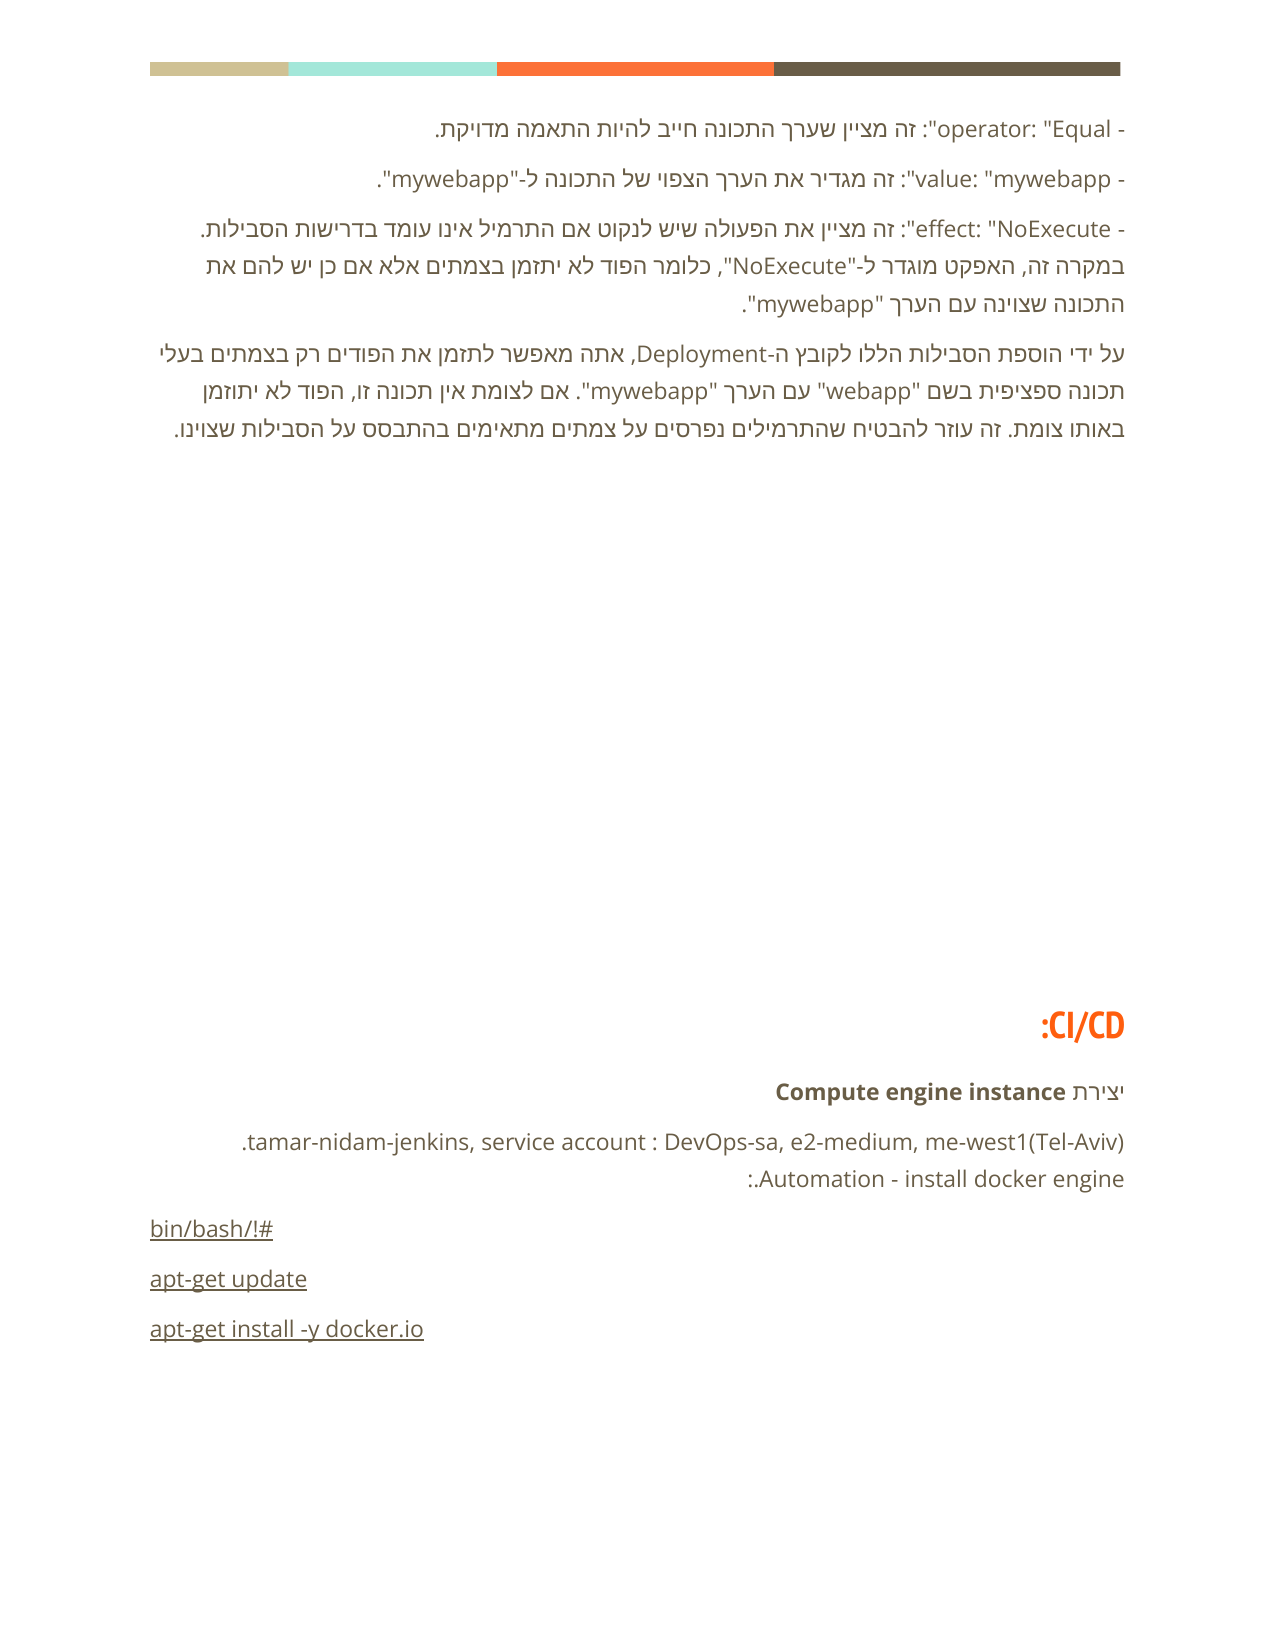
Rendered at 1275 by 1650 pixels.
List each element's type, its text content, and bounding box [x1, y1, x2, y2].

text - effect: "NoExecute": זה מציין את הפעולה שיש לנקוט אם התרמיל אינו עומד בדרישות הסבילות. במקרה זה, האפקט מוגדר ל-"NoExecute", כלומר הפוד לא יתזמן בצמתים אלא אם כן יש להם את התכונה שצוינה עם הערך "mywebapp". [150, 212, 1125, 319]
text - value: "mywebapp": זה מגדיר את הערך הצפוי של התכונה ל-"mywebapp". [150, 162, 1125, 194]
picture [150, 62, 1121, 76]
text יצירת Compute engine instance [150, 1076, 1125, 1107]
text tamar-nidam-jenkins, service account : DevOps-sa, e2-medium, me-west1(Tel-Aviv). Automation - install docker engine.: [150, 1126, 1125, 1194]
text על ידי הוספת הסבילות הללו לקובץ ה-Deployment, אתה מאפשר לתזמן את הפודים רק בצמתים בעלי תכונה ספציפית בשם "webapp" עם הערך "mywebapp". אם לצומת אין תכונה זו, הפוד לא יתוזמן באותו צומת. זה עוזר להבטיח שהתרמילים נפרסים על צמתים מתאימים בהתבסס על הסבילות שצוינו. [150, 337, 1125, 444]
text #!/bin/bash [150, 1213, 1125, 1244]
subtitle :CI/CD [150, 1000, 1125, 1048]
text apt-get update [150, 1263, 1125, 1294]
text - operator: "Equal": זה מציין שערך התכונה חייב להיות התאמה מדויקת. [150, 112, 1125, 144]
text apt-get install -y docker.io [150, 1313, 1125, 1344]
